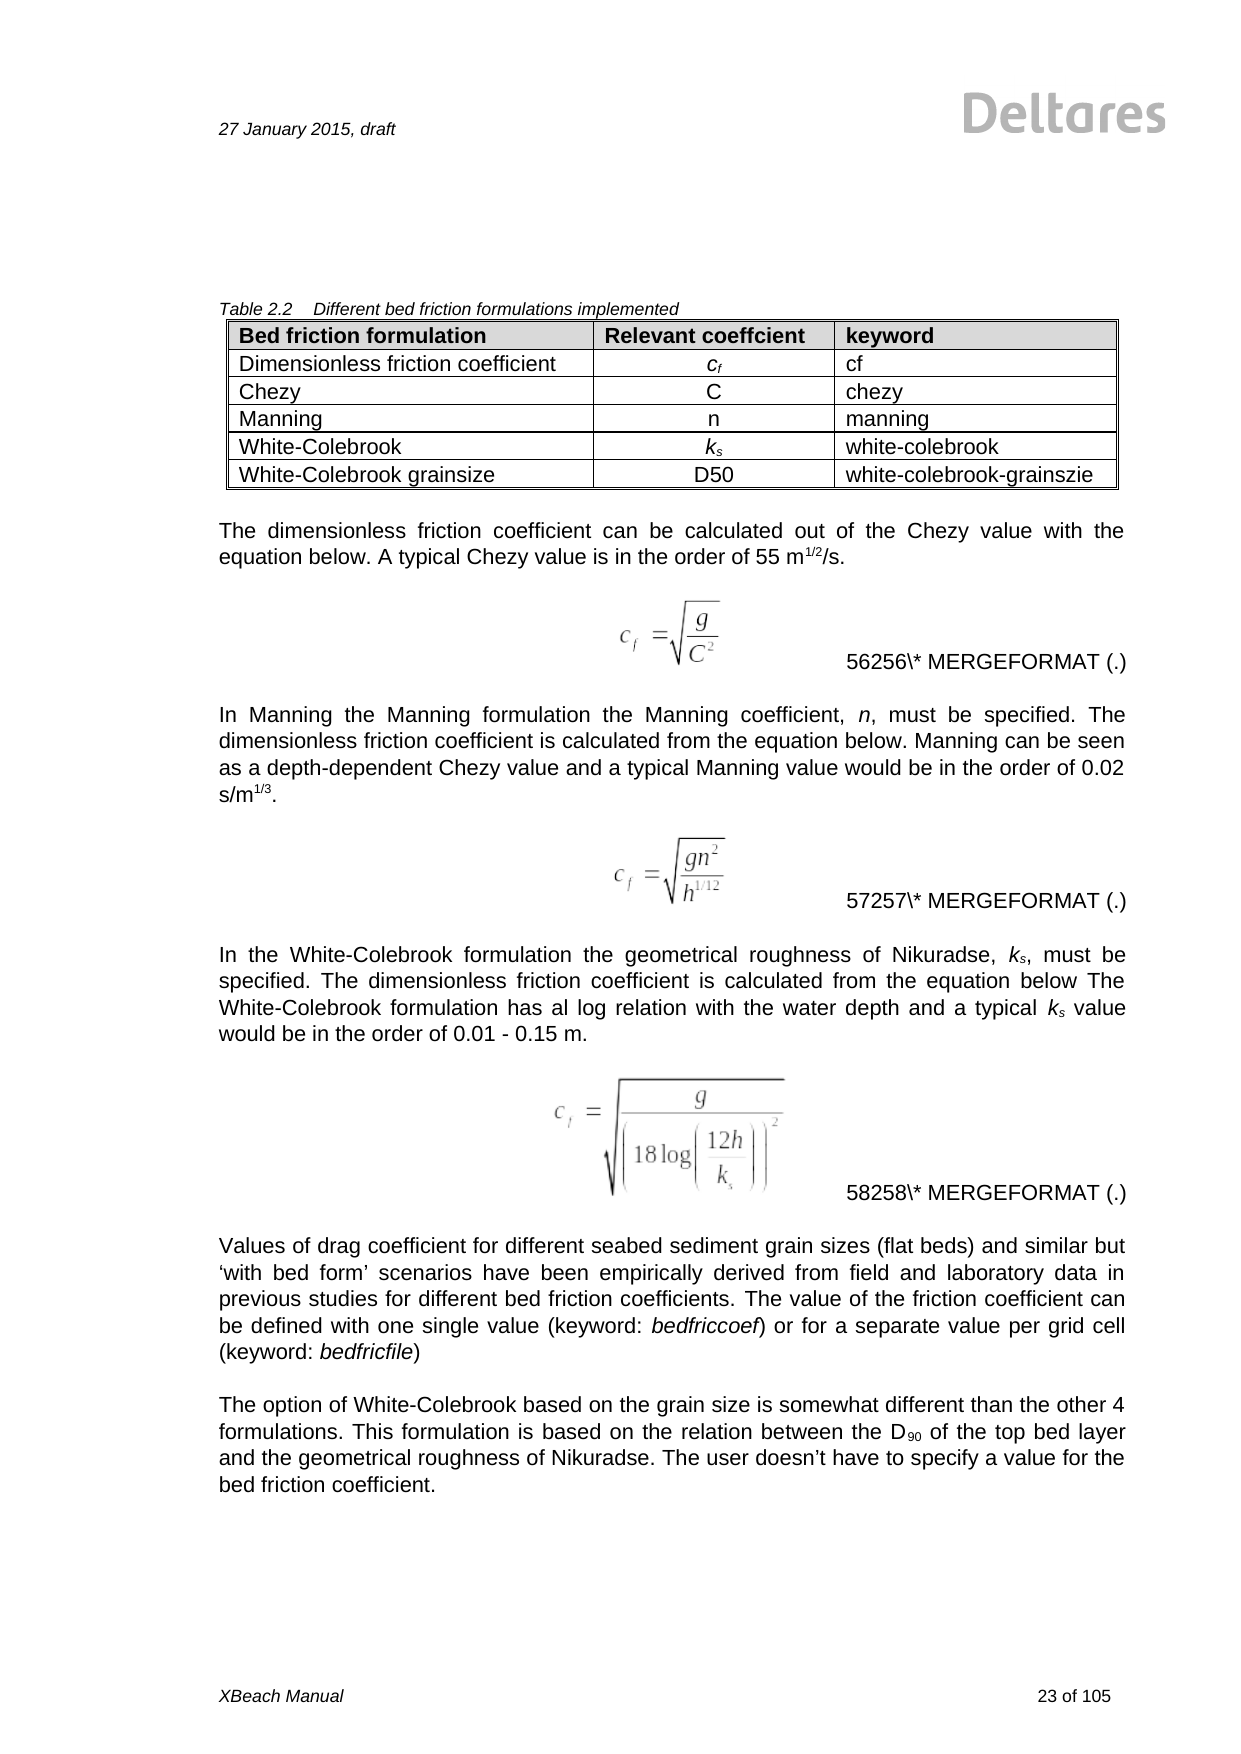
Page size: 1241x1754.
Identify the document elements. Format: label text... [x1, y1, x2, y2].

text In Manning the Manning formulation the Manning coefficient, n, must be specified. The dimensionless friction coefficient is calculated from the equation below. Manning can be seen as a depth-dependent Chezy value and a typical Manning value would be in the order of 0.02 s/m1/3. [218, 701, 1126, 807]
table_cell D50 [594, 460, 834, 487]
text The option of White-Colebrook based on the grain size is somewhat different than the other 4 formulations. This formulation is based on the relation between the D90 of the top bed layer and the geometrical roughness of Nikuradse. The user doesn’t have to specify a value for the bed friction coefficient. [218, 1391, 1126, 1497]
text Table 2.2 Different bed friction formulations implemented [218, 292, 1126, 319]
text Values of drag coefficient for different seabed sediment grain sizes (flat beds) and similar but ‘with bed form’ scenarios have been empirically derived from field and laboratory data in previous studies for different bed friction coefficients. The value of the friction coefficient can be defined with one single value (keyword: bedfriccoef) or for a separate value per grid cell (keyword: bedfricfile) [218, 1231, 1126, 1364]
table_cell Dimensionless friction coefficient [229, 350, 593, 376]
table_cell ks [594, 433, 834, 459]
table_cell C [594, 377, 834, 404]
table_header keyword [835, 322, 1116, 349]
table_cell Chezy [229, 377, 593, 404]
table_cell Manning [229, 405, 593, 431]
table_cell cf [835, 350, 1116, 376]
table_cell cf [594, 350, 834, 376]
table_cell manning [835, 405, 1116, 431]
table_cell chezy [835, 377, 1116, 404]
table_cell White-Colebrook [229, 433, 593, 459]
table_cell white-colebrook [835, 433, 1116, 459]
text The dimensionless friction coefficient can be calculated out of the Chezy value with the equation below. A typical Chezy value is in the order of 55 m1/2/s. [218, 516, 1126, 569]
table_header Relevant coeffcient [594, 322, 834, 349]
table_cell white-colebrook-grainszie [835, 460, 1116, 487]
text In the White-Colebrook formulation the geometrical roughness of Nikuradse, ks, must be specified. The dimensionless friction coefficient is calculated from the equation below The White-Colebrook formulation has al log relation with the water depth and a typical ks value would be in the order of 0.01 - 0.15 m. [218, 940, 1126, 1046]
table_cell White-Colebrook grainsize [229, 460, 593, 487]
picture [964, 75, 1166, 133]
table_header Bed friction formulation [229, 322, 593, 349]
table_cell n [594, 405, 834, 431]
